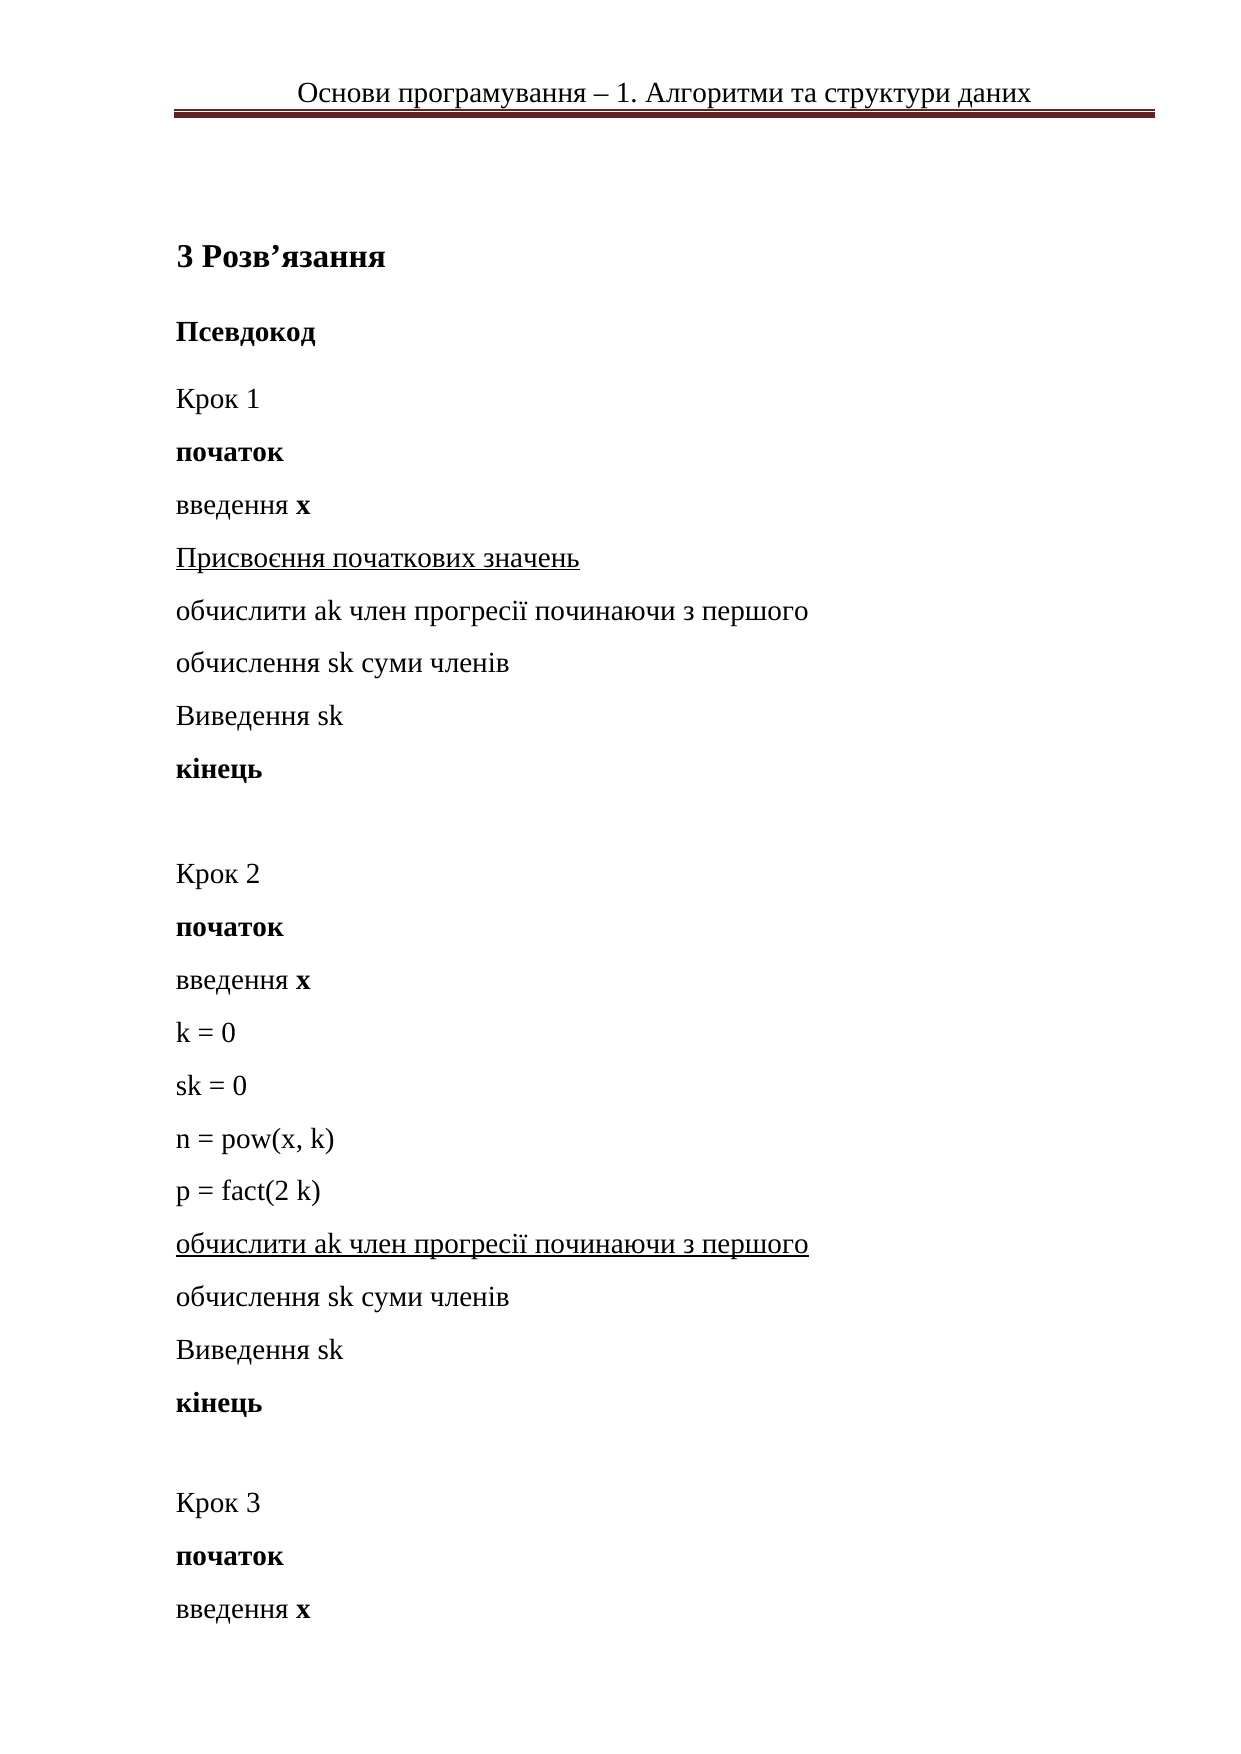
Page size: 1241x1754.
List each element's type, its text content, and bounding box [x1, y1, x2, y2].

text кінець [176, 751, 1156, 784]
text введення x [176, 962, 1156, 996]
subtitle 3 Розв’язання [177, 236, 1154, 274]
text n = pow(x, k) [176, 1121, 1156, 1154]
text Псевдокод [176, 314, 1156, 348]
text Крок 1 [176, 381, 1156, 415]
text k = 0 [176, 1015, 1156, 1049]
text обчислити ak член прогресії починаючи з першого [176, 593, 1156, 626]
text введення x [176, 1591, 1156, 1624]
text початок [176, 1538, 1156, 1572]
text Крок 3 [176, 1485, 1156, 1519]
text початок [176, 434, 1156, 468]
text sk = 0 [176, 1068, 1156, 1101]
text Присвоєння початкових значень [176, 540, 1156, 573]
text кінець [176, 1385, 1156, 1418]
text Виведення sk [176, 1332, 1156, 1366]
text обчислення sk суми членів [176, 645, 1156, 679]
text початок [176, 909, 1156, 943]
text Крок 2 [176, 857, 1156, 890]
text обчислити ak член прогресії починаючи з першого [176, 1226, 1156, 1260]
text введення x [176, 487, 1156, 521]
text Виведення sk [176, 698, 1156, 732]
text обчислення sk суми членів [176, 1279, 1156, 1313]
text p = fact(2 k) [176, 1173, 1156, 1207]
